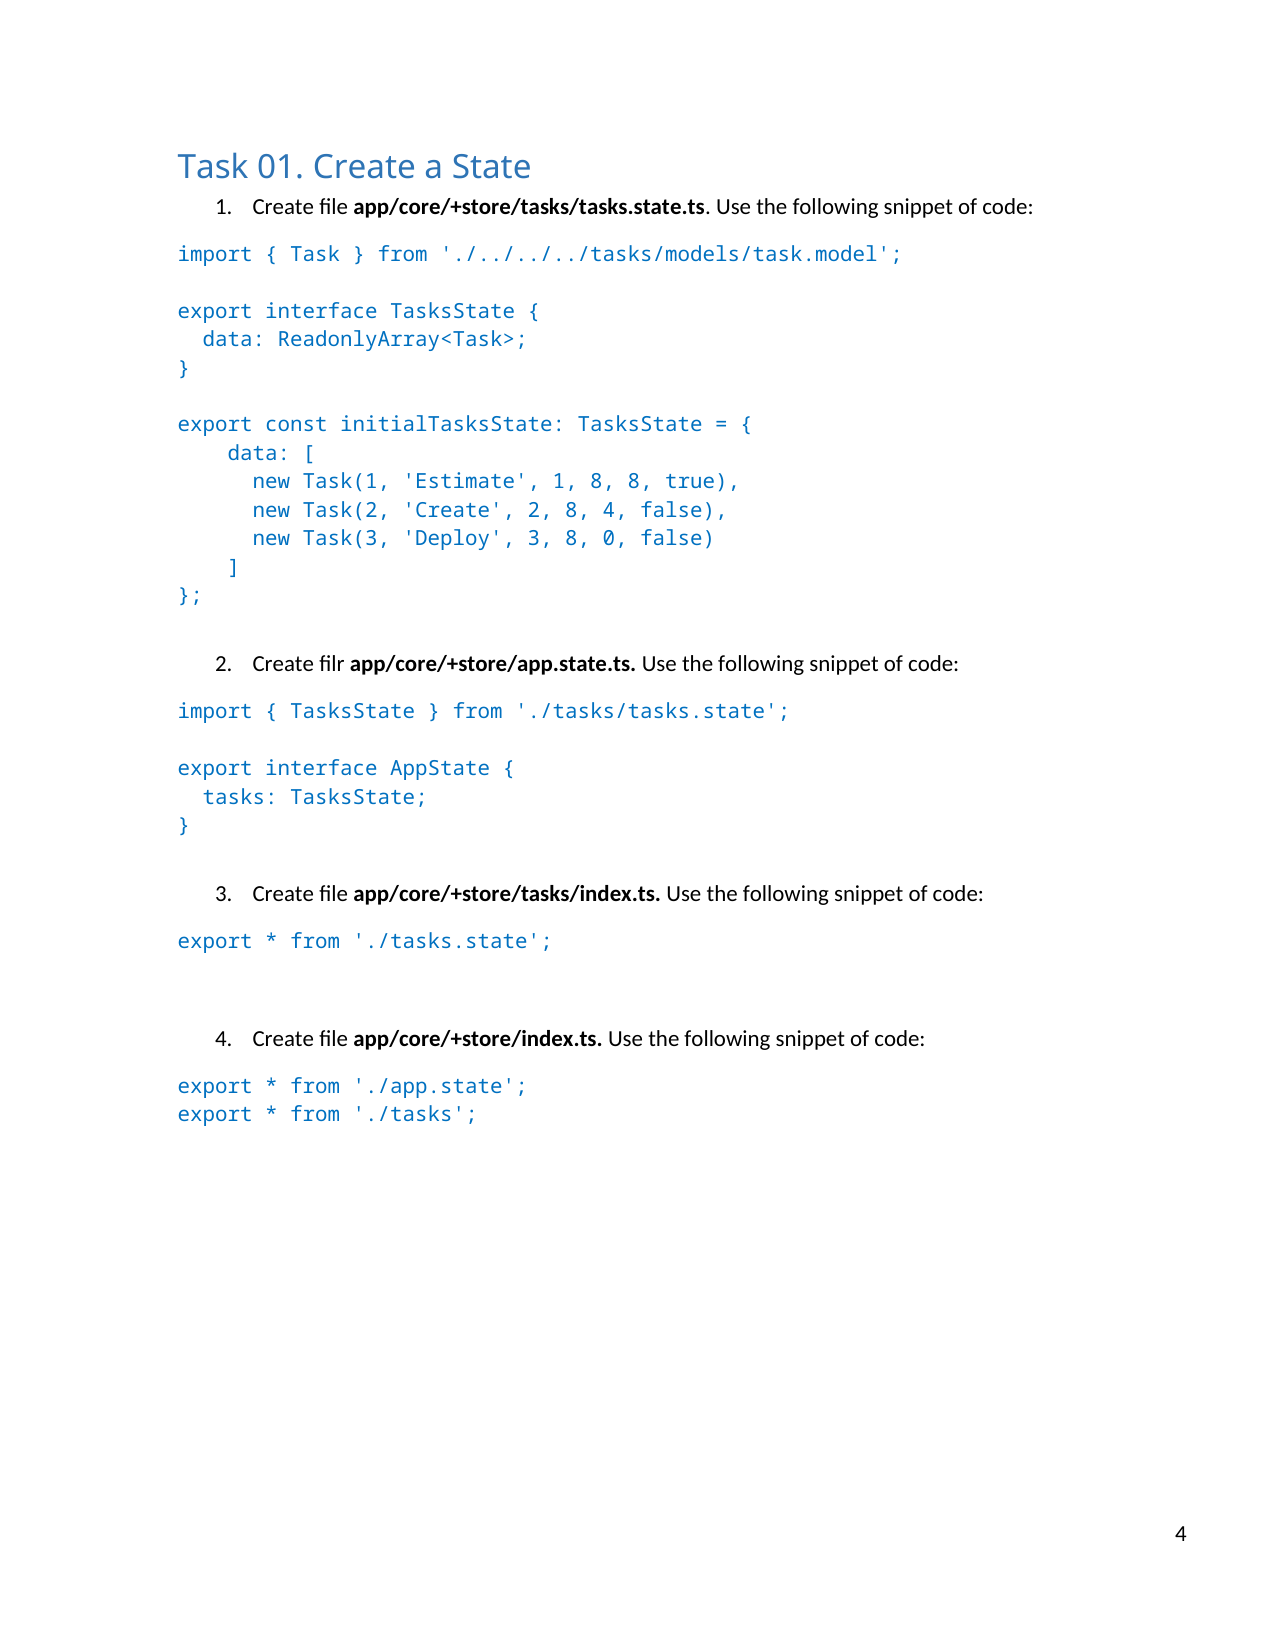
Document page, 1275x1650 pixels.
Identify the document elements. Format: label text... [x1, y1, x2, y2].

subtitle Task 01. Create a State [177, 143, 1186, 188]
text new Task(3, 'Deploy', 3, 8, 0, false) [177, 523, 1186, 552]
list Create file app/core/+store/tasks/index.ts. Use the following snippet of code: [215, 879, 1186, 908]
text export * from './app.state'; [177, 1071, 1186, 1099]
text }; [177, 580, 1186, 609]
text tasks: TasksState; [177, 782, 1186, 810]
text data: [ [177, 438, 1186, 466]
text } [177, 810, 1186, 839]
text import { Task } from './../../../tasks/models/task.model'; [177, 239, 1186, 267]
text export * from './tasks'; [177, 1099, 1186, 1128]
text export interface AppState { [177, 753, 1186, 782]
list Create file app/core/+store/index.ts. Use the following snippet of code: [215, 1024, 1186, 1052]
text import { TasksState } from './tasks/tasks.state'; [177, 696, 1186, 725]
list Create filr app/core/+store/app.state.ts. Use the following snippet of code: [215, 649, 1186, 678]
text export const initialTasksState: TasksState = { [177, 409, 1186, 438]
list Create file app/core/+store/tasks/tasks.state.ts. Use the following snippet of code: [215, 192, 1186, 220]
text data: ReadonlyArray<Task>; [177, 324, 1186, 353]
text } [177, 353, 1186, 381]
text new Task(2, 'Create', 2, 8, 4, false), [177, 495, 1186, 523]
text ] [177, 552, 1186, 580]
text export interface TasksState { [177, 296, 1186, 324]
text export * from './tasks.state'; [177, 926, 1186, 955]
text new Task(1, 'Estimate', 1, 8, 8, true), [177, 466, 1186, 495]
